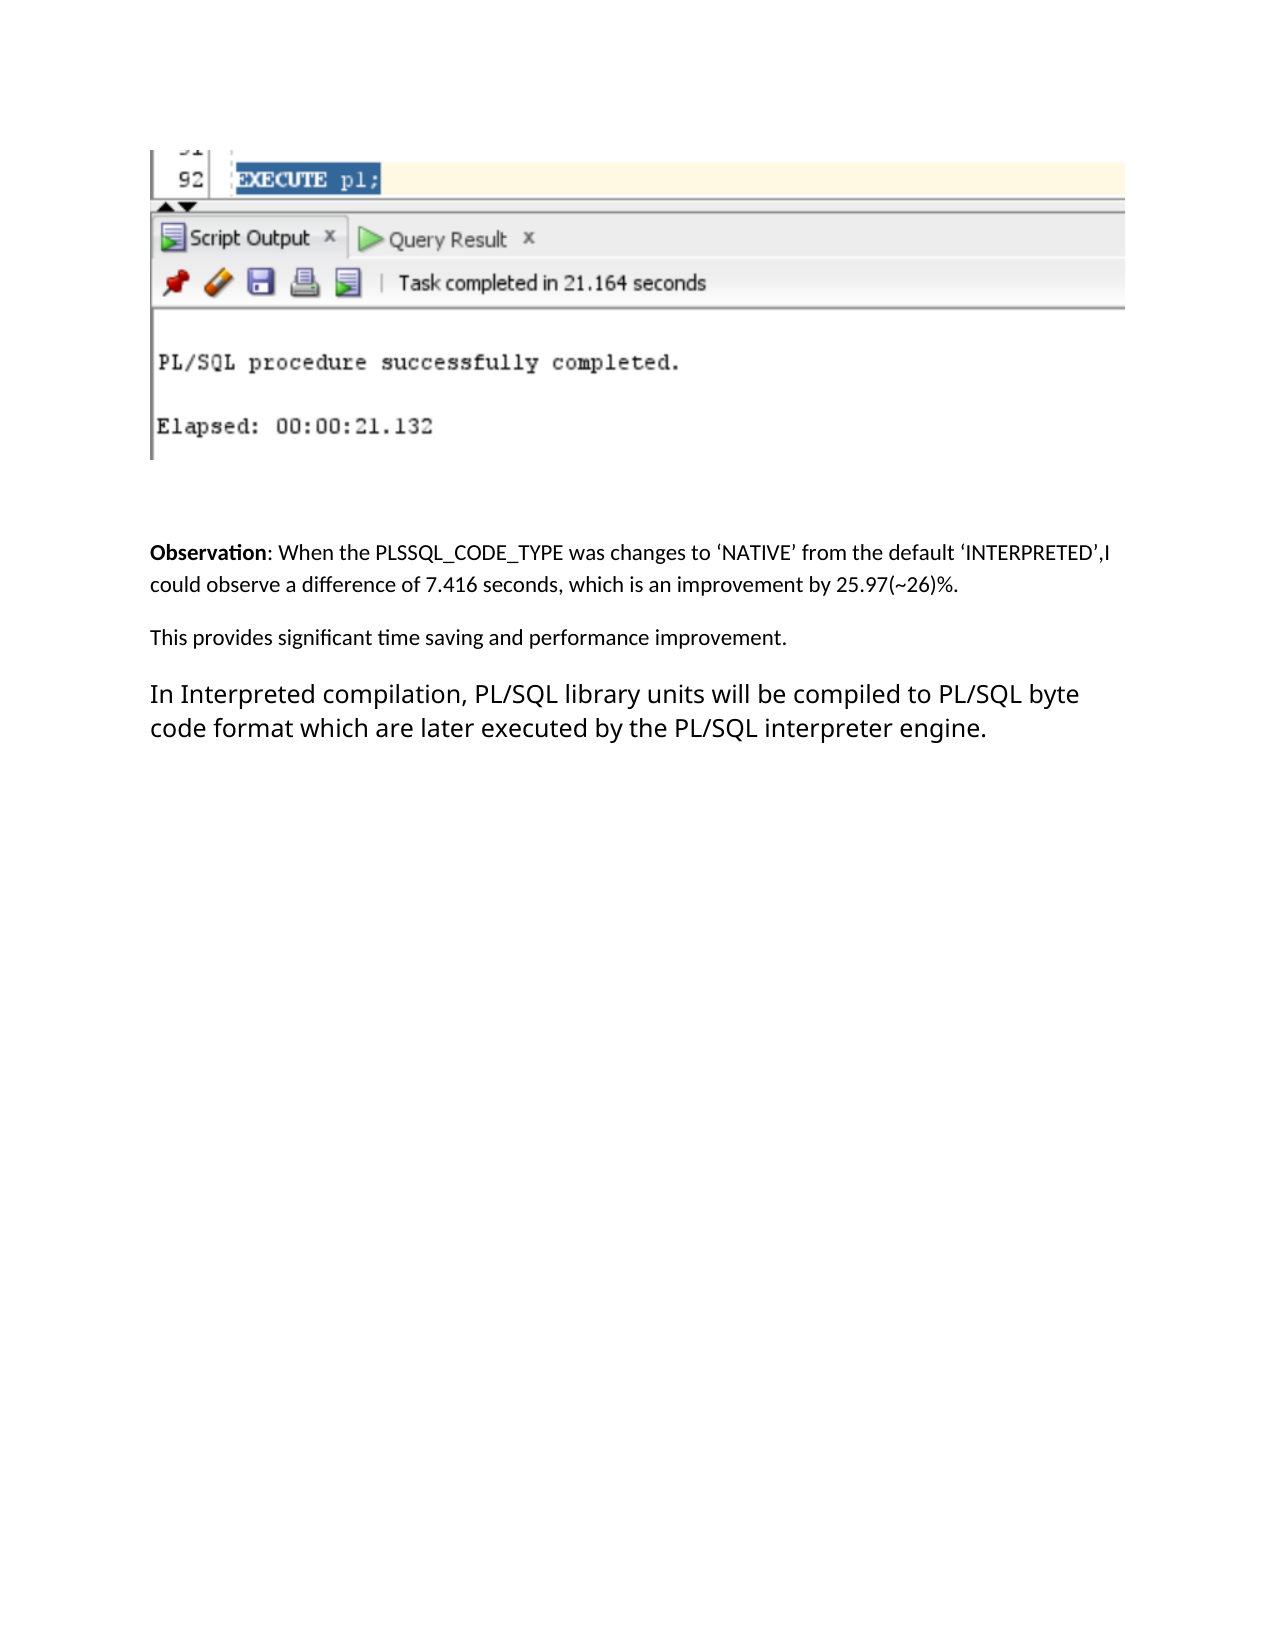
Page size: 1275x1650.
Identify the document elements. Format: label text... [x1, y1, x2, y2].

picture [150, 150, 1125, 460]
text This provides significant time saving and performance improvement. [150, 623, 1125, 651]
text In Interpreted compilation, PL/SQL library units will be compiled to PL/SQL byte code format which are later executed by the PL/SQL interpreter engine. [150, 676, 1125, 744]
text Observation: When the PLSSQL_CODE_TYPE was changes to ‘NATIVE’ from the default ‘INTERPRETED’,I could observe a difference of 7.416 seconds, which is an improvement by 25.97(~26)%. [150, 538, 1125, 598]
